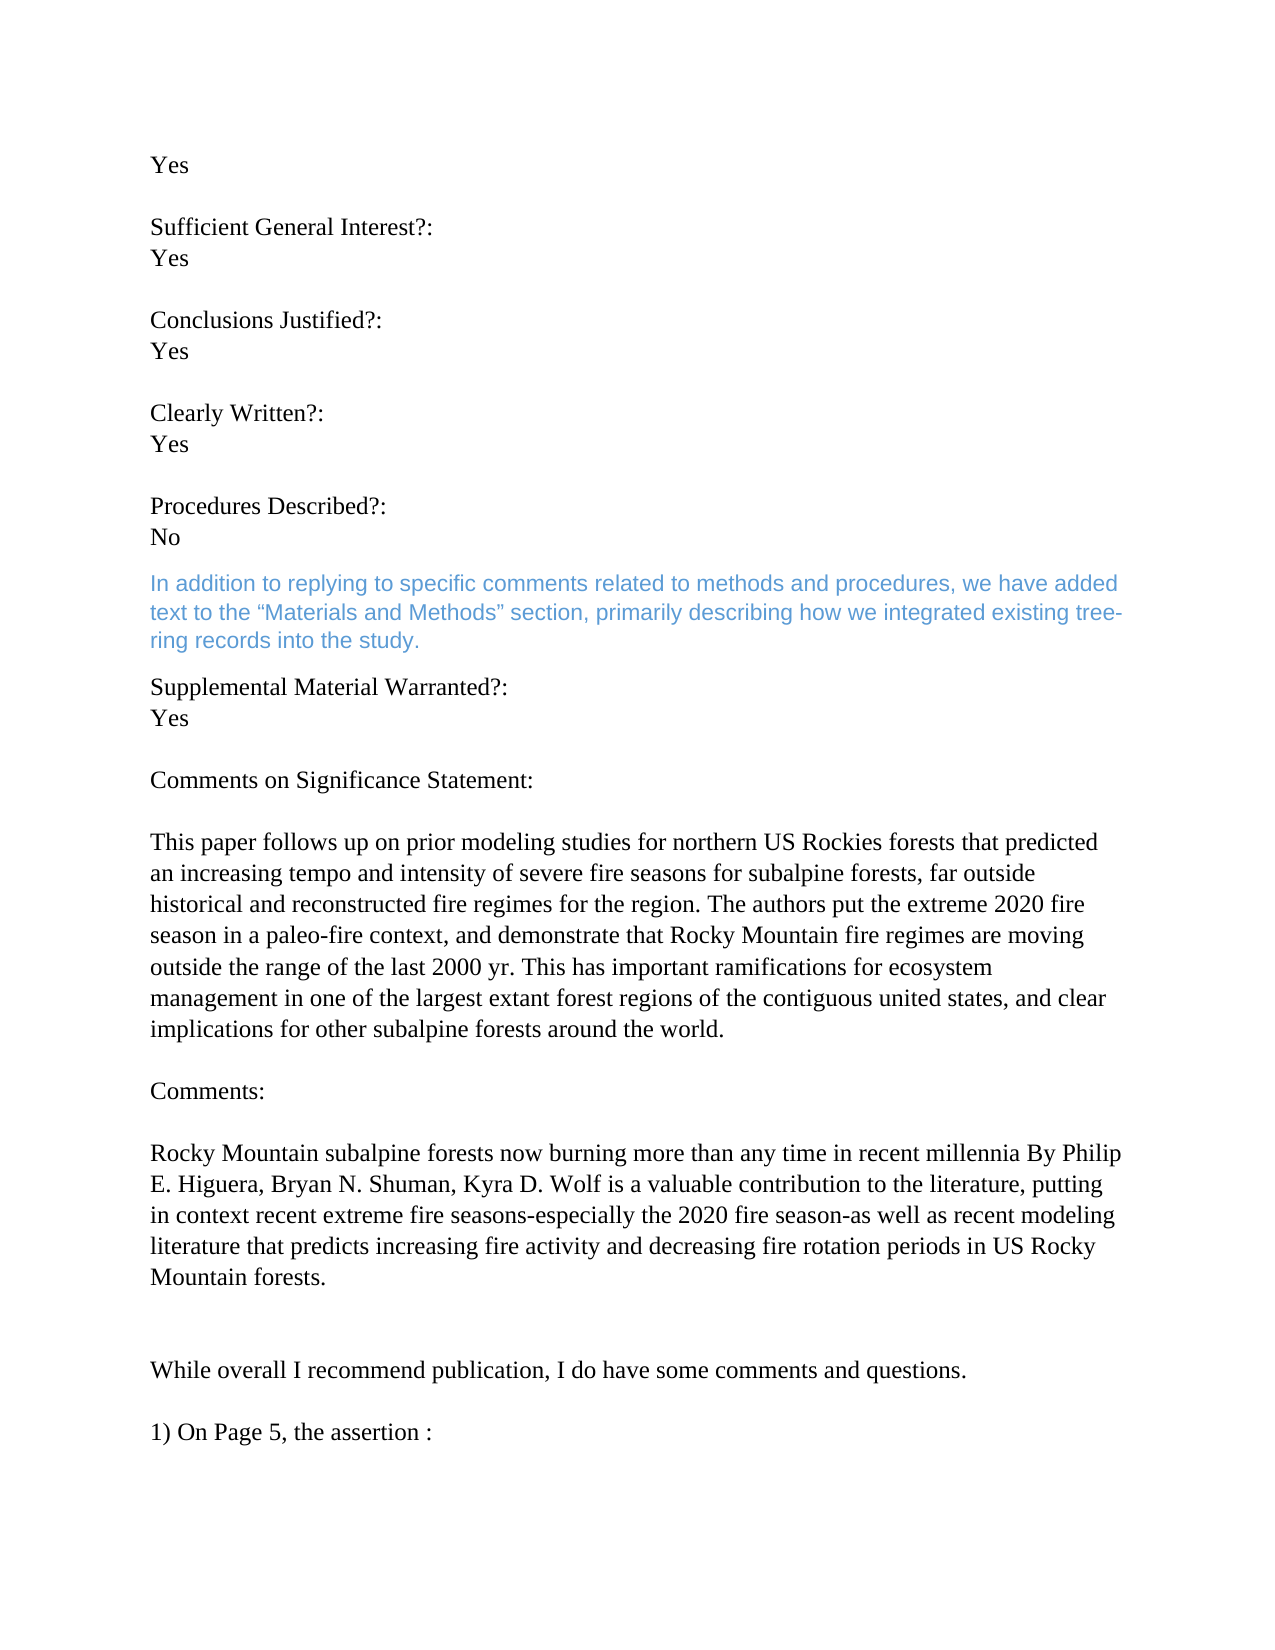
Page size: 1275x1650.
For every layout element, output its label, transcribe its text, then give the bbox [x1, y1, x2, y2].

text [150, 150, 1125, 551]
text In addition to replying to specific comments related to methods and procedures, we have added text to the “Materials and Methods” section, primarily describing how we integrated existing tree-ring records into the study. [150, 570, 1125, 653]
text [150, 672, 1125, 1477]
